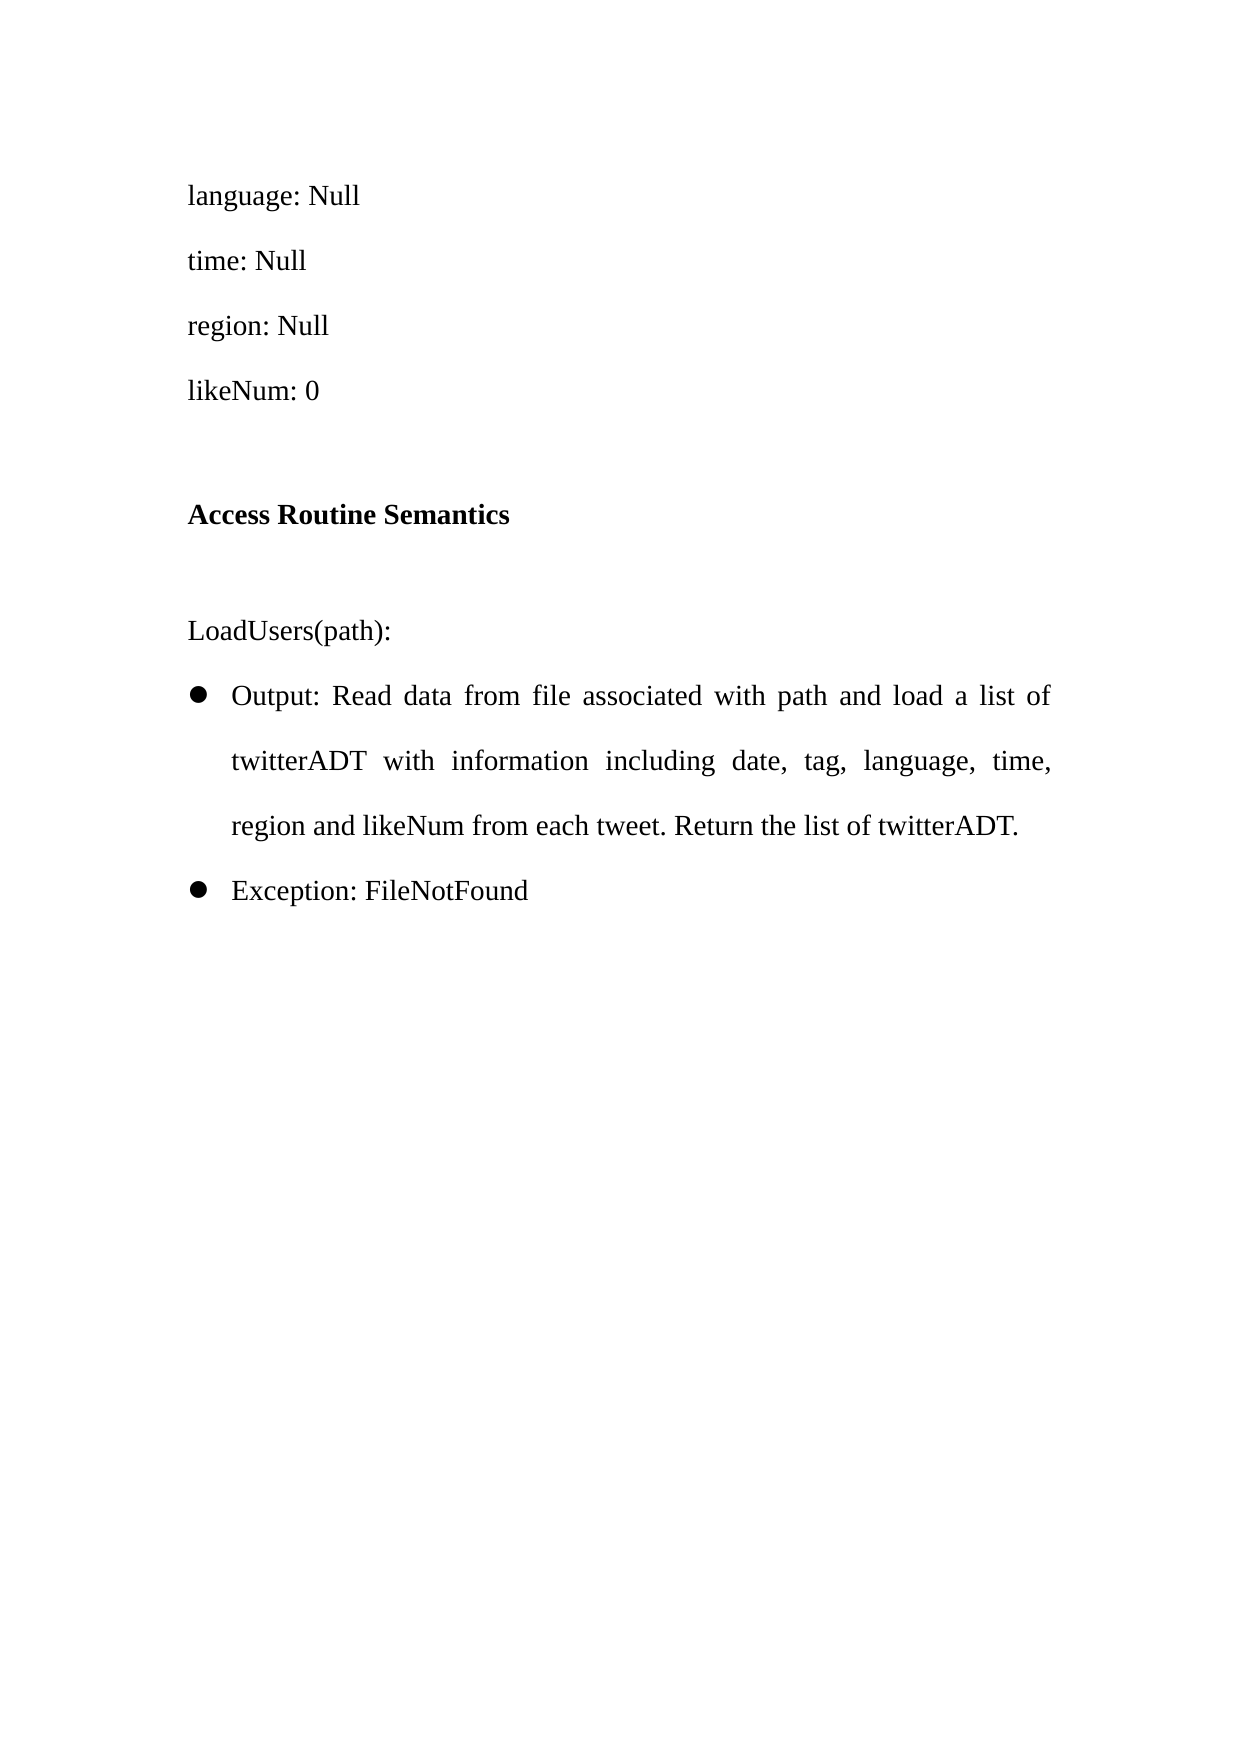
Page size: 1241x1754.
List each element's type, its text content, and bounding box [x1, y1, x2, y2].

list Exception: FileNotFound [187, 858, 1053, 923]
text time: Null [187, 227, 1053, 292]
text likeNum: 0 [187, 357, 1053, 422]
text language: Null [187, 162, 1053, 227]
list Output: Read data from file associated with path and load a list of twitterADT with information including date, tag, language, time, region and likeNum from each tweet. Return the list of twitterADT. [187, 663, 1053, 858]
text region: Null [187, 292, 1053, 357]
subtitle Access Routine Semantics [187, 482, 1053, 547]
text LoadUsers(path): [187, 598, 1053, 663]
